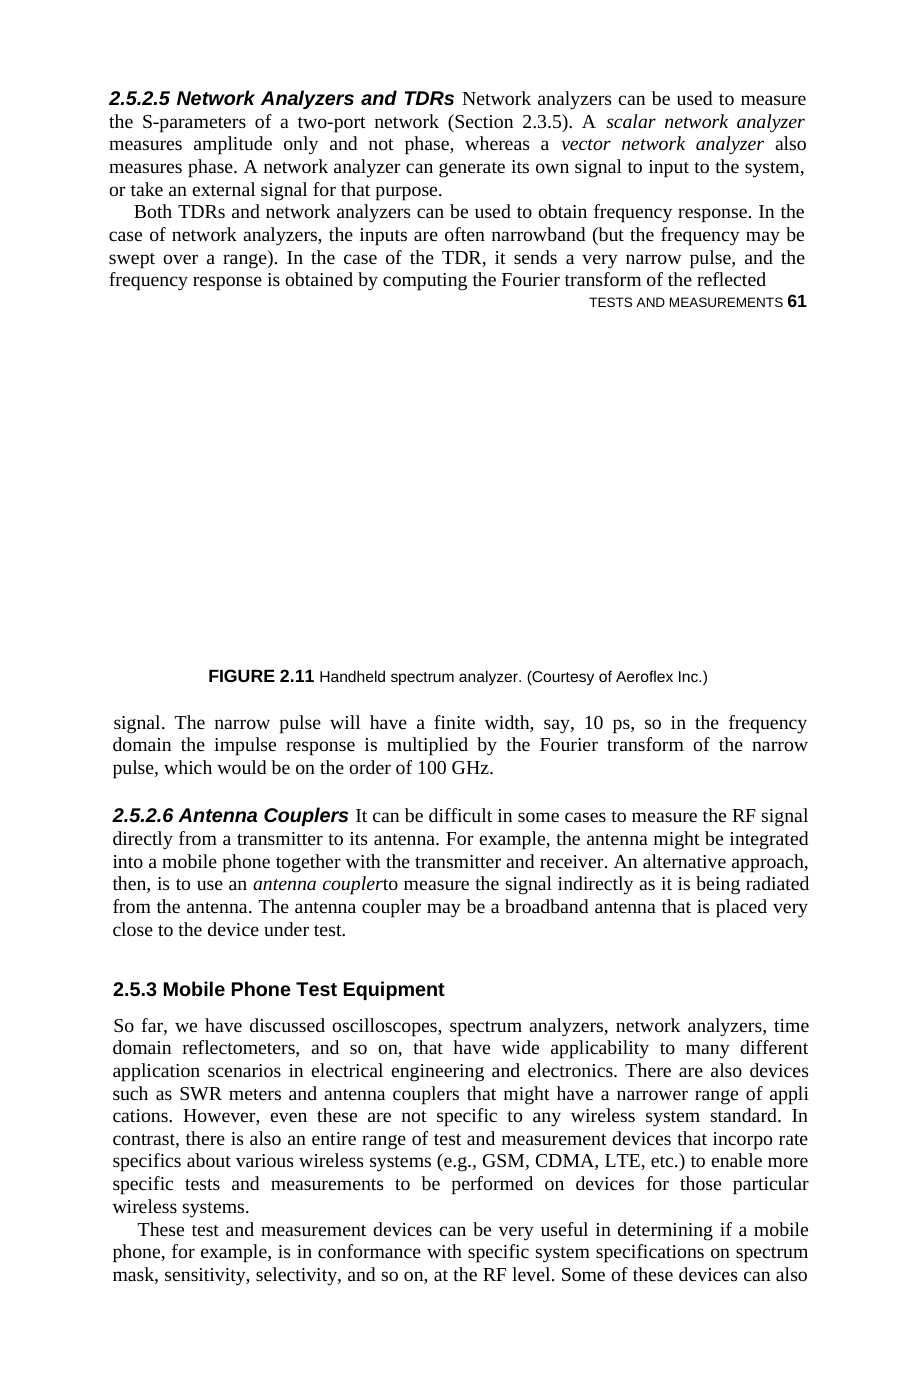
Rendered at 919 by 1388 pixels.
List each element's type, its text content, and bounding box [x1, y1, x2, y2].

text TESTS AND MEASUREMENTS 61 [106, 291, 807, 312]
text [112, 1218, 810, 1286]
text signal. The narrow pulse will have a finite width, say, 10 ps, so in the frequency domain the impulse response is multiplied by the Fourier transform of the narrow pulse, which would be on the order of 100 GHz. [112, 711, 809, 779]
text Both TDRs and network analyzers can be used to obtain frequency response. In the case of network analyzers, the inputs are often narrowband (but the frequency may be swept over a range). In the case of the TDR, it sends a very narrow pulse, and the frequency response is obtained by computing the Fourier transform of the reflected [109, 201, 806, 291]
text 2.5.2.5 Network Analyzers and TDRs Network analyzers can be used to measure the S-parameters of a two-port network (Section 2.3.5). A scalar network analyzer measures amplitude only and not phase, whereas a vector network analyzer also measures phase. A network analyzer can generate its own signal to input to the system, or take an external signal for that purpose. [109, 87, 807, 200]
text 2.5.2.6 Antenna Couplers It can be difficult in some cases to measure the RF signal directly from a transmitter to its antenna. For example, the antenna might be integrated into a mobile phone together with the transmitter and receiver. An alternative approach, then, is to use an antenna couplerto measure the signal indirectly as it is being radiated from the antenna. The antenna coupler may be a broadband antenna that is placed very close to the device under test. [112, 805, 810, 940]
text FIGURE 2.11 Handheld spectrum analyzer. (Courtesy of Aeroflex Inc.) [106, 666, 811, 686]
text So far, we have discussed oscilloscopes, spectrum analyzers, network analyzers, time domain reflectometers, and so on, that have wide applicability to many different application scenarios in electrical engineering and electronics. There are also devices such as SWR meters and antenna couplers that might have a narrower range of appli cations. However, even these are not specific to any wireless system standard. In contrast, there is also an entire range of test and measurement devices that incorpo rate specifics about various wireless systems (e.g., GSM, CDMA, LTE, etc.) to enable more specific tests and measurements to be performed on devices for those particular wireless systems. [112, 1014, 810, 1217]
text 2.5.3 Mobile Phone Test Equipment [113, 978, 811, 1001]
